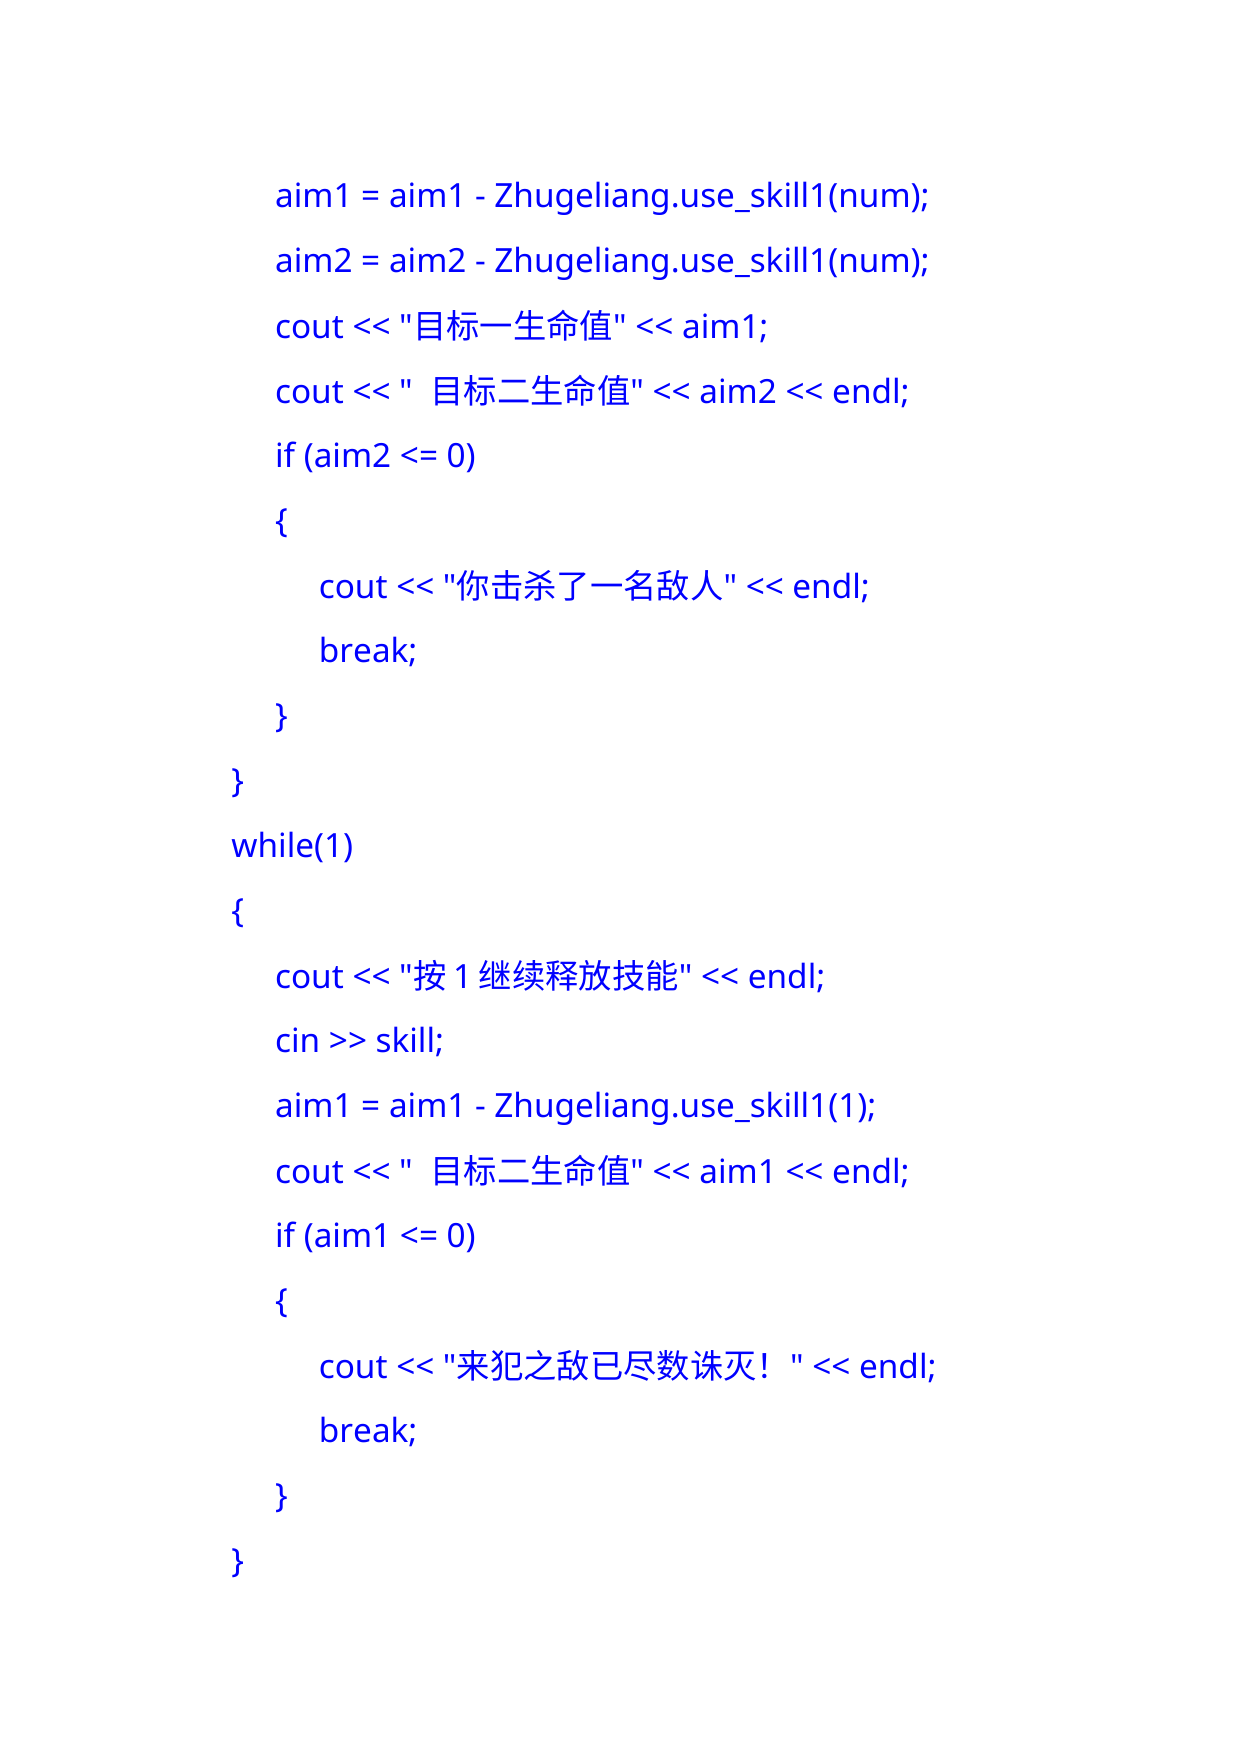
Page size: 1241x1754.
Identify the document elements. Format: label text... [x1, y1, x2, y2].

text cout << "你击杀了一名敌人" << endl; [187, 552, 1053, 617]
text cin >> skill; [187, 1007, 1053, 1072]
text while(1) [187, 812, 1053, 877]
text cout << "目标一生命值" << aim1; [187, 292, 1053, 357]
text } [187, 682, 1053, 747]
text aim1 = aim1 - Zhugeliang.use_skill1(1); [187, 1072, 1053, 1137]
text aim2 = aim2 - Zhugeliang.use_skill1(num); [187, 227, 1053, 292]
text { [187, 1267, 1053, 1332]
text } [187, 1527, 1053, 1592]
text { [187, 877, 1053, 942]
text cout << " 目标二生命值" << aim2 << endl; [187, 357, 1053, 422]
text { [187, 487, 1053, 552]
text break; [187, 617, 1053, 682]
text } [187, 1462, 1053, 1527]
text if (aim1 <= 0) [187, 1202, 1053, 1267]
text } [187, 747, 1053, 812]
text cout << "按1继续释放技能" << endl; [187, 942, 1053, 1007]
text aim1 = aim1 - Zhugeliang.use_skill1(num); [187, 162, 1053, 227]
text if (aim2 <= 0) [187, 422, 1053, 487]
text break; [187, 1397, 1053, 1462]
text cout << "来犯之敌已尽数诛灭！" << endl; [187, 1332, 1053, 1397]
text cout << " 目标二生命值" << aim1 << endl; [187, 1137, 1053, 1202]
